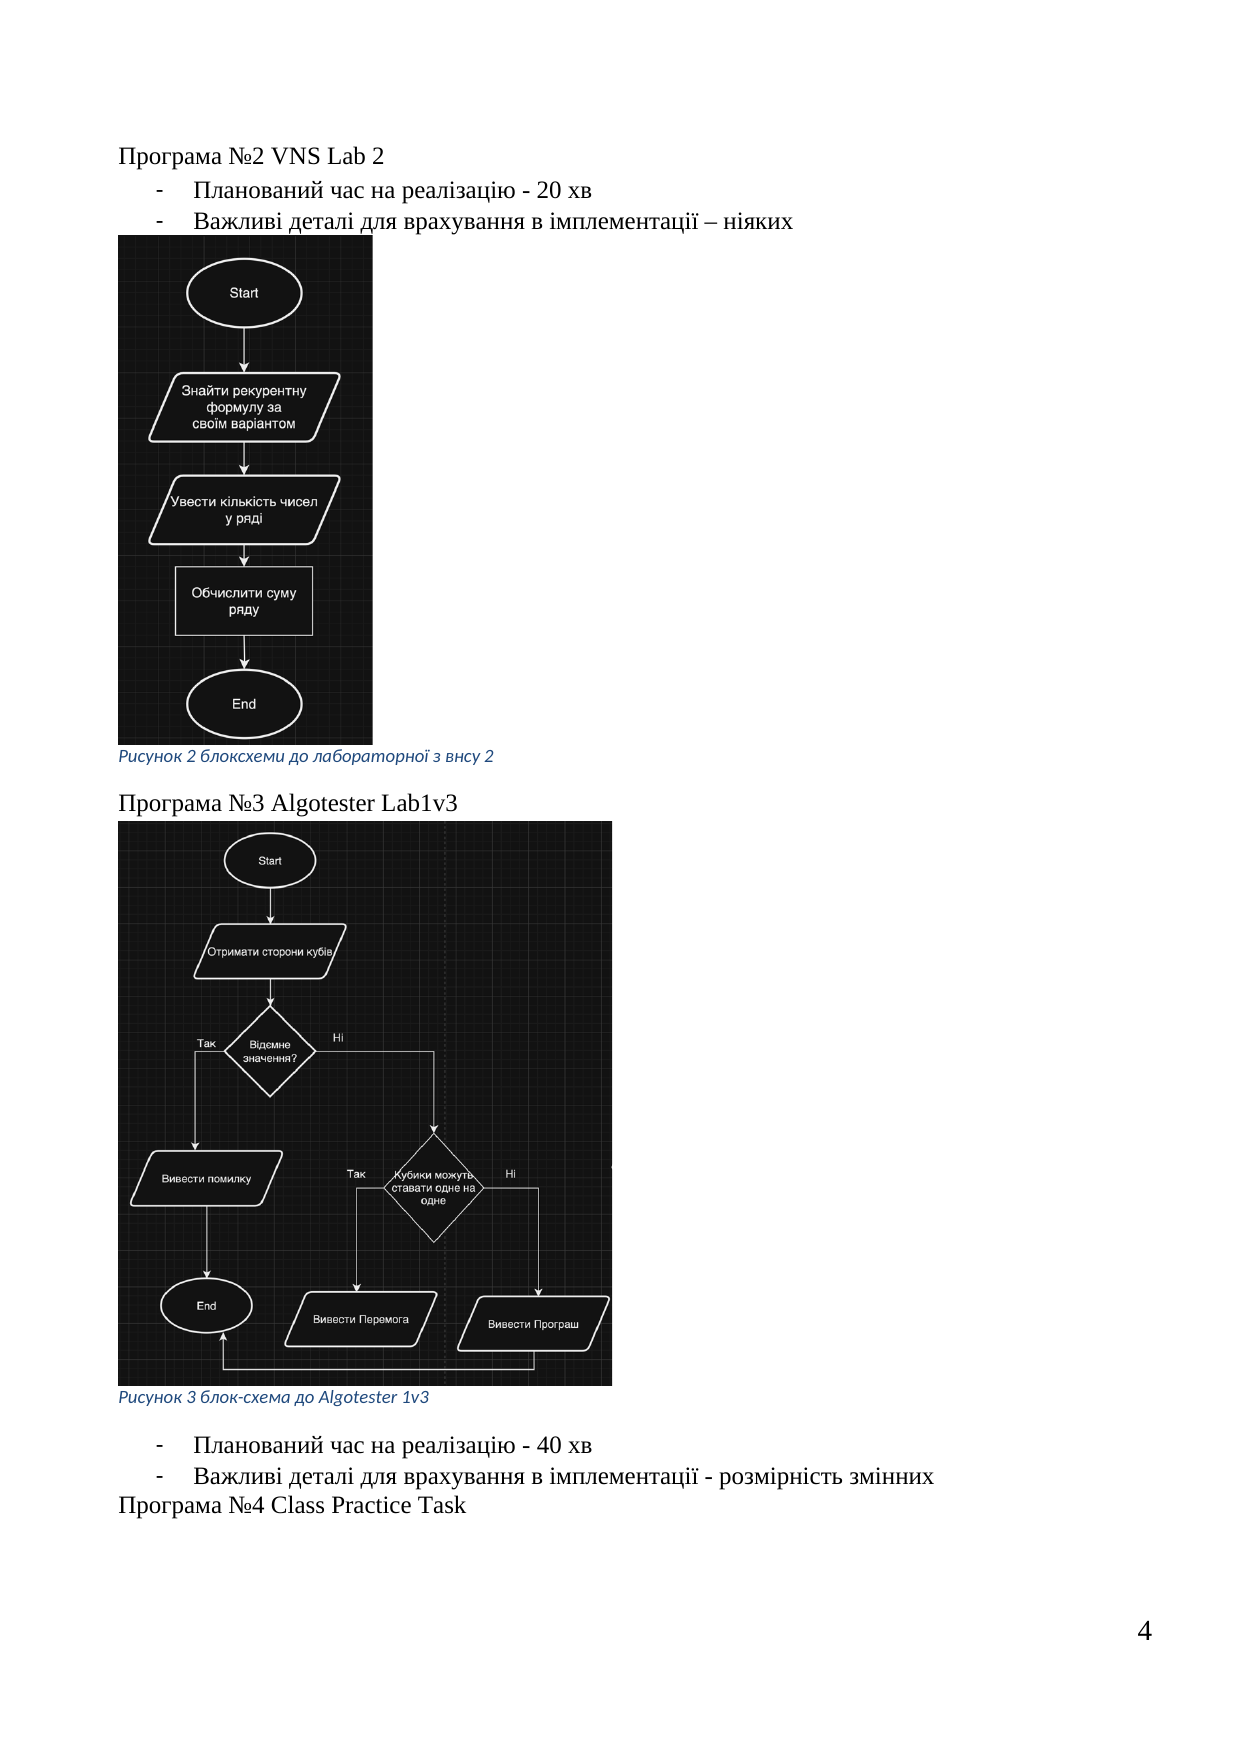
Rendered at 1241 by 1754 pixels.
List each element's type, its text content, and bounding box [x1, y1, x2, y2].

text Програма №3 Algotester Lab1v3 [118, 788, 1152, 817]
text Програма №4 Class Practice Task [118, 1491, 1152, 1519]
picture [118, 821, 613, 1386]
list Планований час на реалізацію - 40 хв [156, 1429, 1152, 1460]
picture [118, 235, 373, 745]
list Важливі деталі для врахування в імплементації - розмірність змінних [156, 1460, 1152, 1491]
list Планований час на реалізацію - 20 хв [156, 174, 1152, 205]
text Програма №2 VNS Lab 2 [118, 141, 1152, 170]
list Важливі деталі для врахування в імплементації – ніяких [156, 205, 1152, 235]
